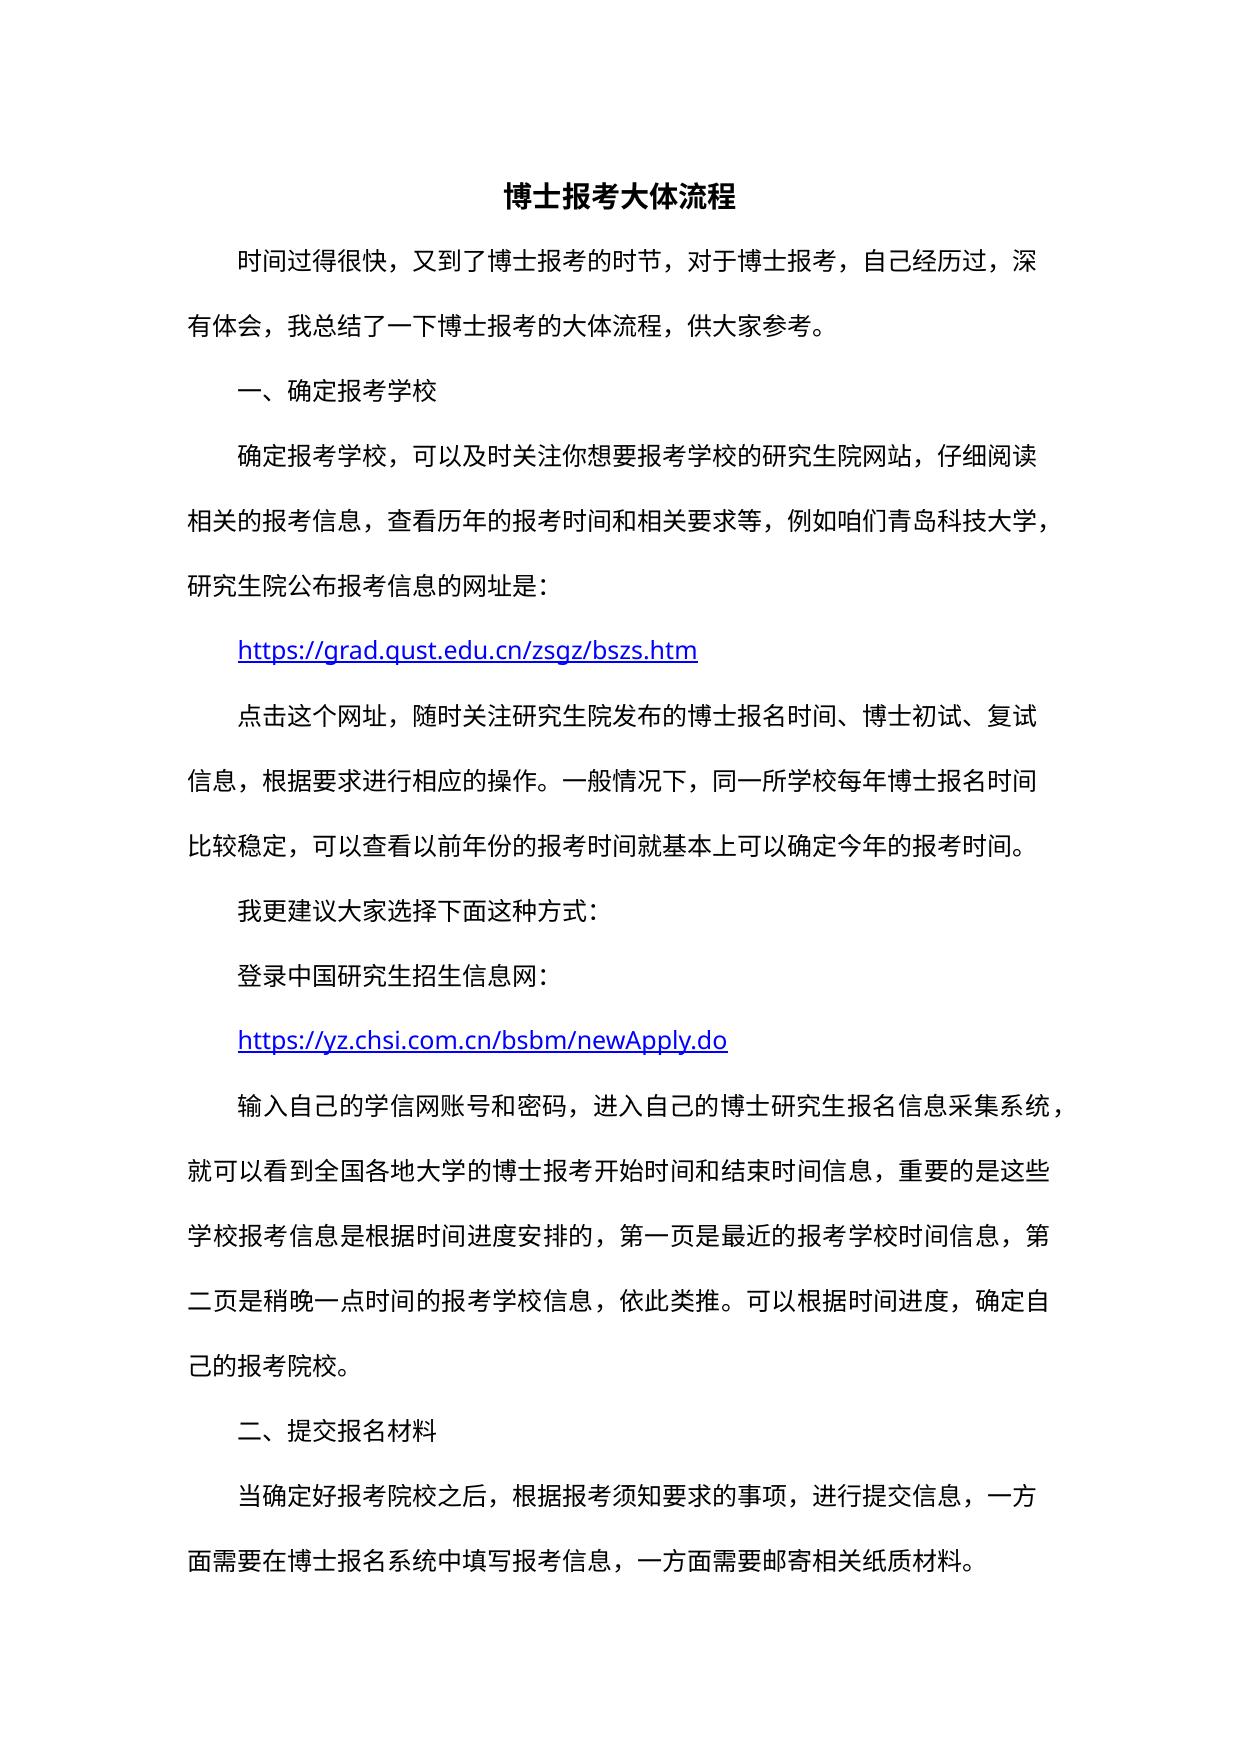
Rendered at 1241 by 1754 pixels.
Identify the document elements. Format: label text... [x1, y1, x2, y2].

text 时间过得很快，又到了博士报考的时节，对于博士报考，自己经历过，深有体会，我总结了一下博士报考的大体流程，供大家参考。 [187, 227, 1053, 357]
text https://yz.chsi.com.cn/bsbm/newApply.do [187, 1007, 1053, 1072]
text 我更建议大家选择下面这种方式： [187, 877, 1053, 942]
text 输入自己的学信网账号和密码，进入自己的博士研究生报名信息采集系统，就可以看到全国各地大学的博士报考开始时间和结束时间信息，重要的是这些学校报考信息是根据时间进度安排的，第一页是最近的报考学校时间信息，第二页是稍晚一点时间的报考学校信息，依此类推。可以根据时间进度，确定自己的报考院校。 [187, 1072, 1053, 1397]
text https://grad.qust.edu.cn/zsgz/bszs.htm [187, 617, 1053, 682]
text 确定报考学校，可以及时关注你想要报考学校的研究生院网站，仔细阅读相关的报考信息，查看历年的报考时间和相关要求等，例如咱们青岛科技大学，研究生院公布报考信息的网址是： [187, 422, 1053, 617]
text 登录中国研究生招生信息网： [187, 942, 1053, 1007]
text 一、确定报考学校 [187, 357, 1053, 422]
text 当确定好报考院校之后，根据报考须知要求的事项，进行提交信息，一方面需要在博士报名系统中填写报考信息，一方面需要邮寄相关纸质材料。 [187, 1462, 1053, 1592]
text 博士报考大体流程 [187, 162, 1053, 227]
text 点击这个网址，随时关注研究生院发布的博士报名时间、博士初试、复试信息，根据要求进行相应的操作。一般情况下，同一所学校每年博士报名时间比较稳定，可以查看以前年份的报考时间就基本上可以确定今年的报考时间。 [187, 682, 1053, 877]
list 二、提交报名材料 [187, 1397, 1053, 1462]
